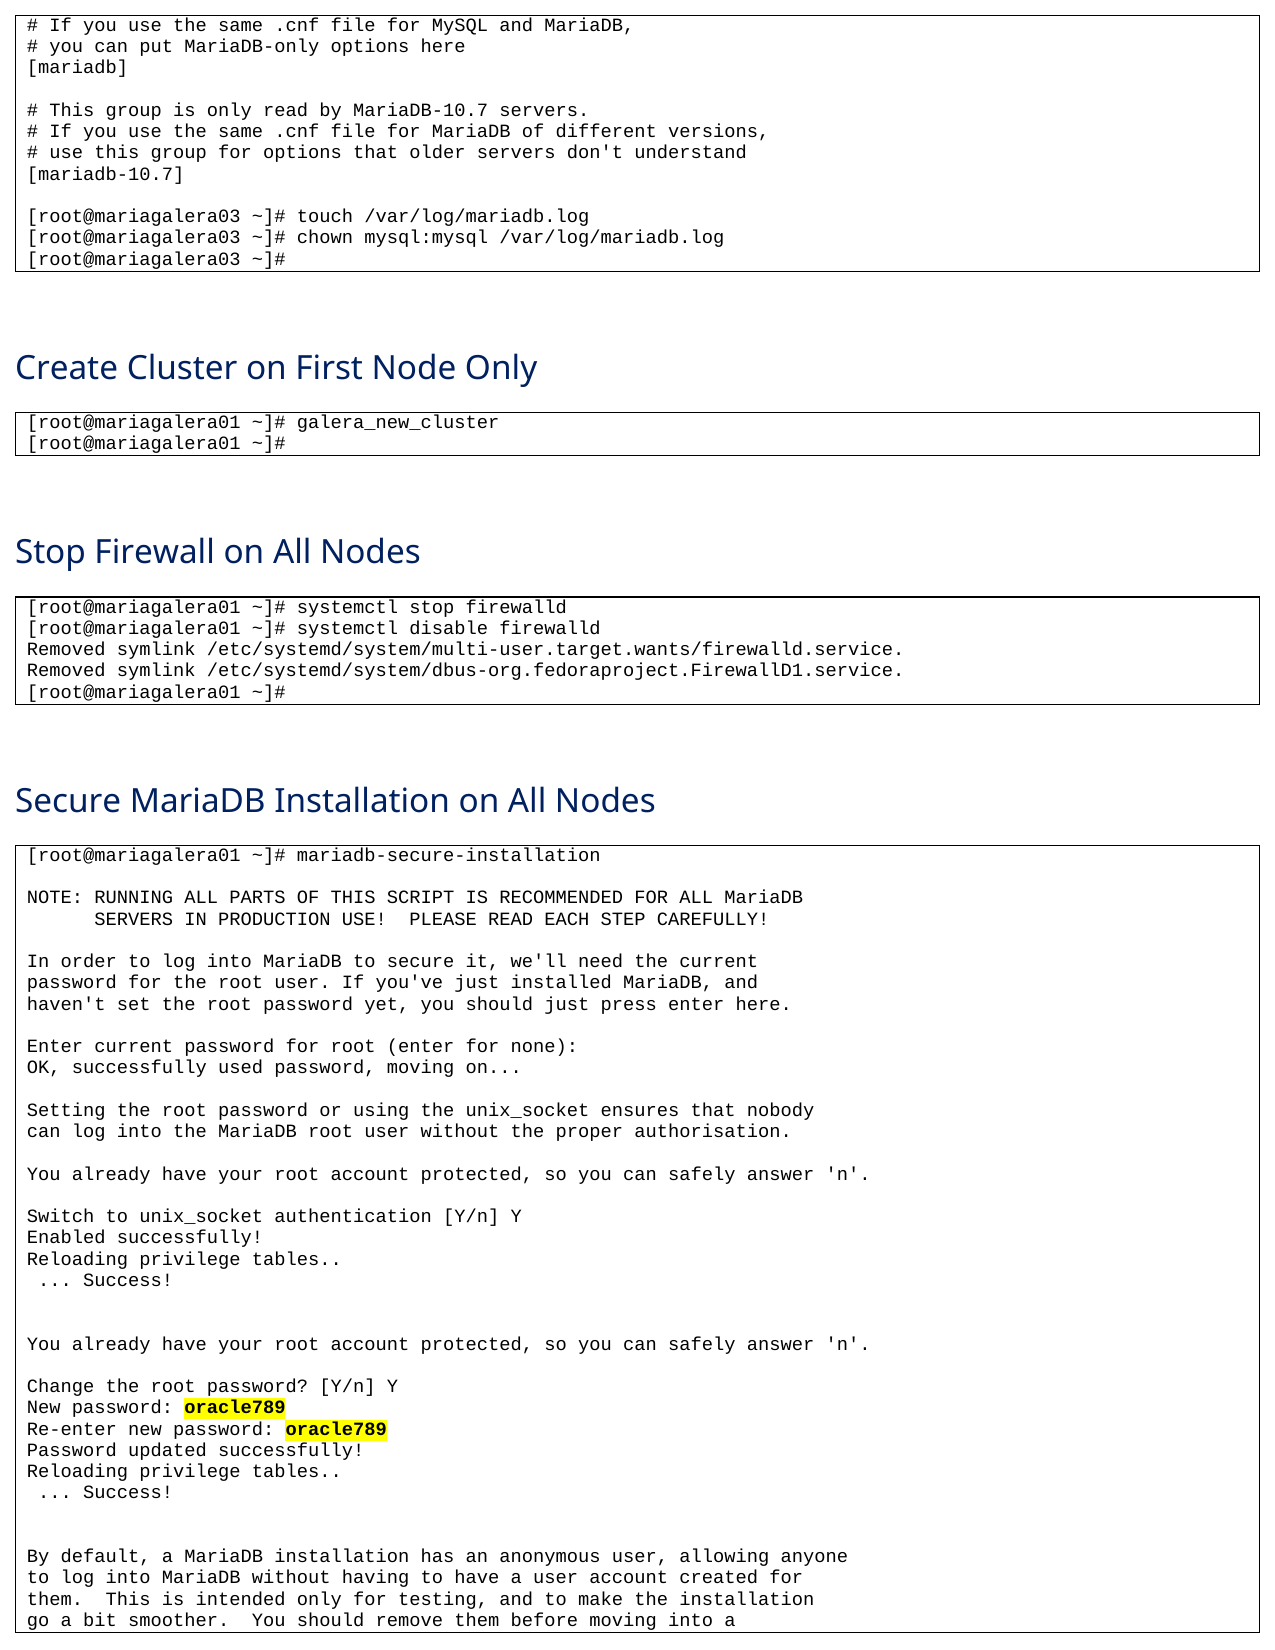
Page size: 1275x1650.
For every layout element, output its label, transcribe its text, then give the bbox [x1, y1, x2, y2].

table_header [root@mariagalera01 ~]# systemctl stop firewalld [root@mariagalera01 ~]# systemctl disable firewalld Removed symlink /etc/systemd/system/multi-user.target.wants/firewalld.service. Removed symlink /etc/systemd/system/dbus-org.fedoraproject.FirewallD1.service. [root@mariagalera01 ~]# [16, 598, 1259, 704]
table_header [16, 16, 1259, 271]
subtitle Secure MariaDB Installation on All Nodes [15, 777, 1260, 822]
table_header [16, 846, 1259, 1632]
subtitle Stop Firewall on All Nodes [15, 528, 1260, 574]
subtitle Create Cluster on First Node Only [15, 344, 1260, 389]
table_header [root@mariagalera01 ~]# galera_new_cluster [root@mariagalera01 ~]# [16, 413, 1259, 455]
